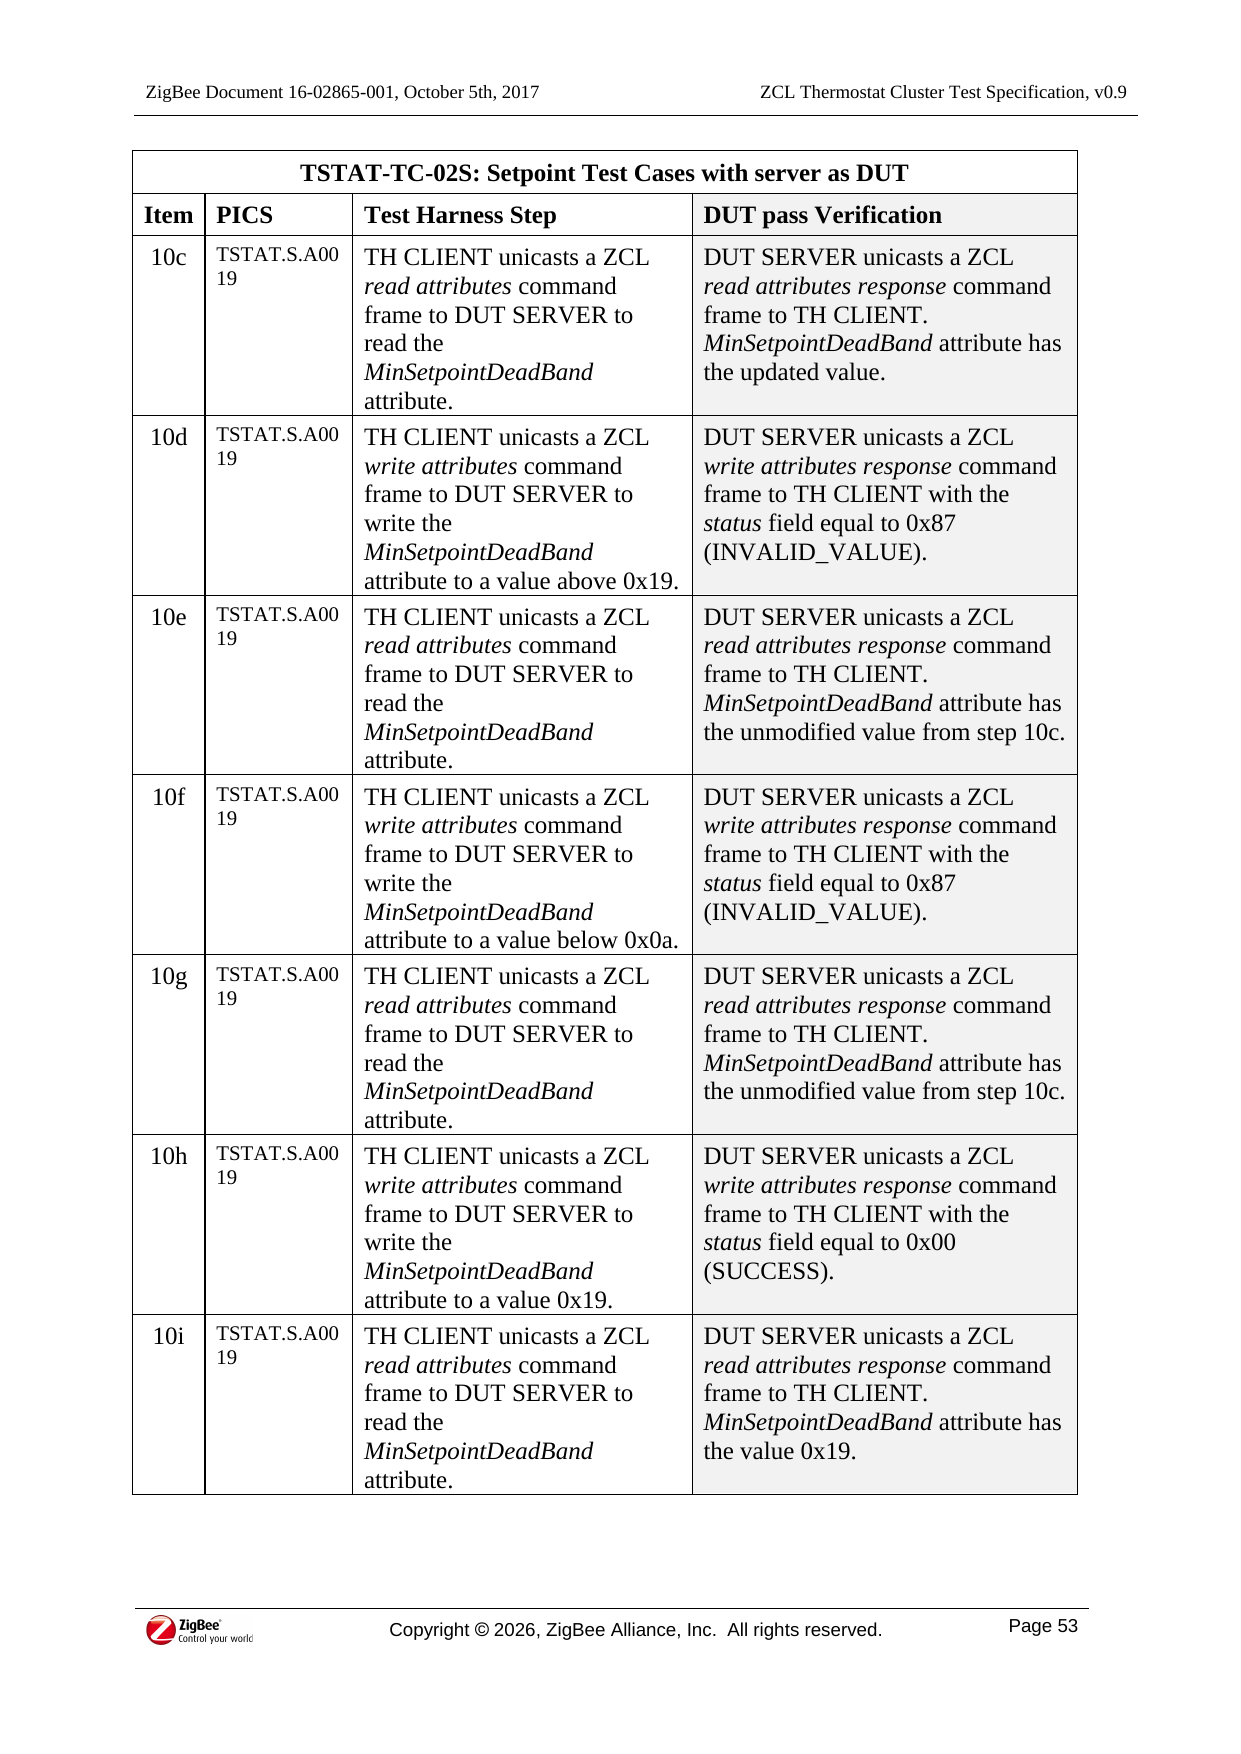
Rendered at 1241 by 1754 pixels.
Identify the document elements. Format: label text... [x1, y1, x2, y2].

table_cell TSTAT.S.A0019 [206, 1135, 352, 1314]
table_cell TH CLIENT unicasts a ZCL read attributes command frame to DUT SERVER to read the MinSetpointDeadBand attribute. [353, 1315, 692, 1493]
table_cell DUT SERVER unicasts a ZCL read attributes response command frame to TH CLIENT. MinSetpointDeadBand attribute has the updated value. [693, 236, 1077, 415]
table_cell TSTAT.S.A0019 [206, 416, 352, 594]
table_header TSTAT-TC-02S: Setpoint Test Cases with server as DUT [133, 151, 1077, 193]
table_cell TSTAT.S.A0019 [206, 236, 352, 415]
table_cell 10c [133, 236, 204, 415]
table_cell TSTAT.S.A0019 [206, 1315, 352, 1493]
table_cell TH CLIENT unicasts a ZCL write attributes command frame to DUT SERVER to write the MinSetpointDeadBand attribute to a value above 0x19. [353, 416, 692, 594]
table_cell DUT SERVER unicasts a ZCL write attributes response command frame to TH CLIENT with the status field equal to 0x87 (INVALID_VALUE). [693, 416, 1077, 594]
table_cell DUT SERVER unicasts a ZCL write attributes response command frame to TH CLIENT with the status field equal to 0x87 (INVALID_VALUE). [693, 775, 1077, 954]
table_cell TSTAT.S.A0019 [206, 596, 352, 774]
table_cell Test Harness Step [353, 194, 692, 235]
table_cell 10i [133, 1315, 204, 1493]
table_cell DUT SERVER unicasts a ZCL read attributes response command frame to TH CLIENT. MinSetpointDeadBand attribute has the unmodified value from step 10c. [693, 955, 1077, 1134]
table_cell TH CLIENT unicasts a ZCL read attributes command frame to DUT SERVER to read the MinSetpointDeadBand attribute. [353, 596, 692, 774]
table_cell TH CLIENT unicasts a ZCL write attributes command frame to DUT SERVER to write the MinSetpointDeadBand attribute to a value below 0x0a. [353, 775, 692, 954]
table_cell 10f [133, 775, 204, 954]
table_cell PICS [206, 194, 352, 235]
table_cell TSTAT.S.A0019 [206, 775, 352, 954]
table_cell 10h [133, 1135, 204, 1314]
table_cell DUT pass Verification [693, 194, 1077, 235]
table_cell Item [133, 194, 204, 235]
table_cell TH CLIENT unicasts a ZCL read attributes command frame to DUT SERVER to read the MinSetpointDeadBand attribute. [353, 955, 692, 1134]
table_cell TSTAT.S.A0019 [206, 955, 352, 1134]
picture [146, 1615, 253, 1645]
table_cell DUT SERVER unicasts a ZCL read attributes response command frame to TH CLIENT. MinSetpointDeadBand attribute has the value 0x19. [693, 1315, 1077, 1493]
table_cell TH CLIENT unicasts a ZCL write attributes command frame to DUT SERVER to write the MinSetpointDeadBand attribute to a value 0x19. [353, 1135, 692, 1314]
table_cell TH CLIENT unicasts a ZCL read attributes command frame to DUT SERVER to read the MinSetpointDeadBand attribute. [353, 236, 692, 415]
table_cell 10d [133, 416, 204, 594]
table_cell DUT SERVER unicasts a ZCL read attributes response command frame to TH CLIENT. MinSetpointDeadBand attribute has the unmodified value from step 10c. [693, 596, 1077, 774]
table_cell 10e [133, 596, 204, 774]
table_cell DUT SERVER unicasts a ZCL write attributes response command frame to TH CLIENT with the status field equal to 0x00 (SUCCESS). [693, 1135, 1077, 1314]
table_cell 10g [133, 955, 204, 1134]
